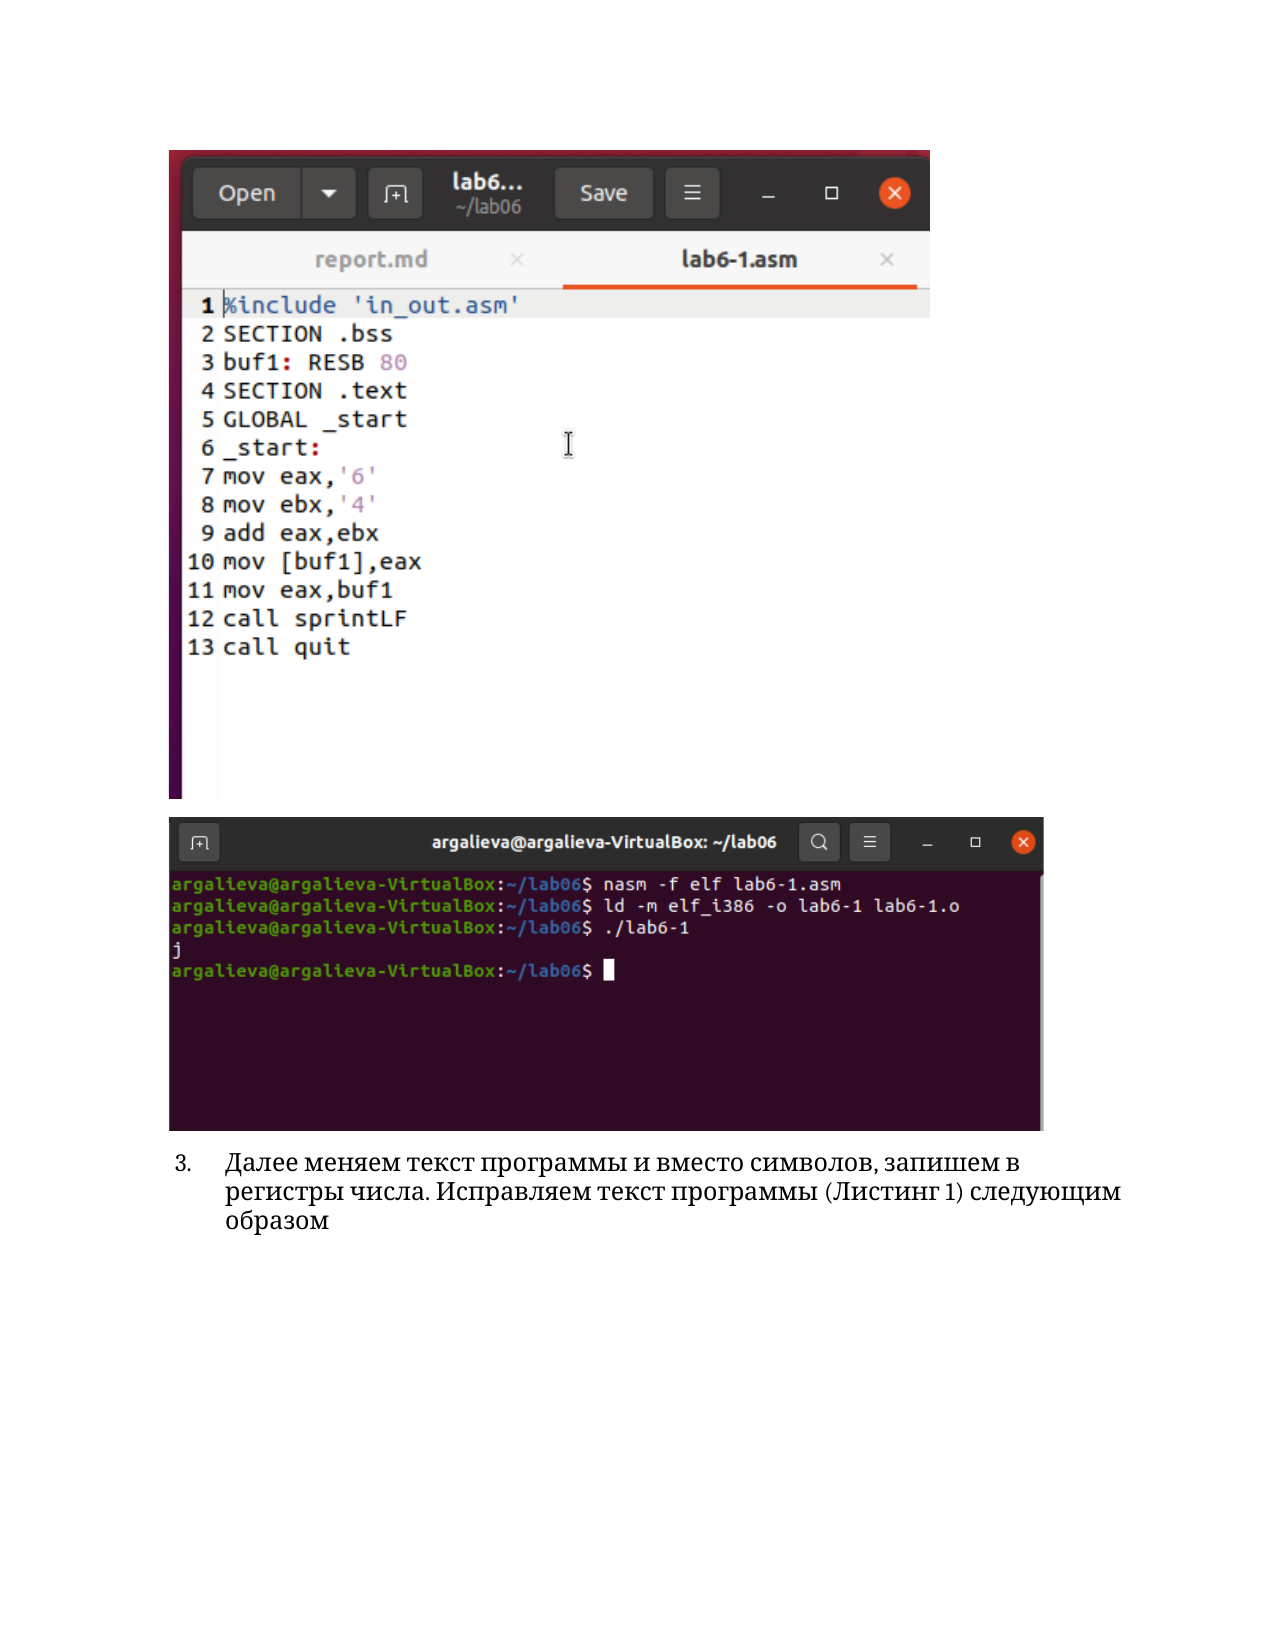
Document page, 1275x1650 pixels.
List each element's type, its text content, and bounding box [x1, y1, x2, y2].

list Далее меняем текст программы и вместо символов, запишем в регистры числа. Исправляем текст программы (Листинг 1) следующим образом [175, 1149, 1125, 1236]
picture [168, 150, 930, 799]
picture [168, 817, 1044, 1131]
